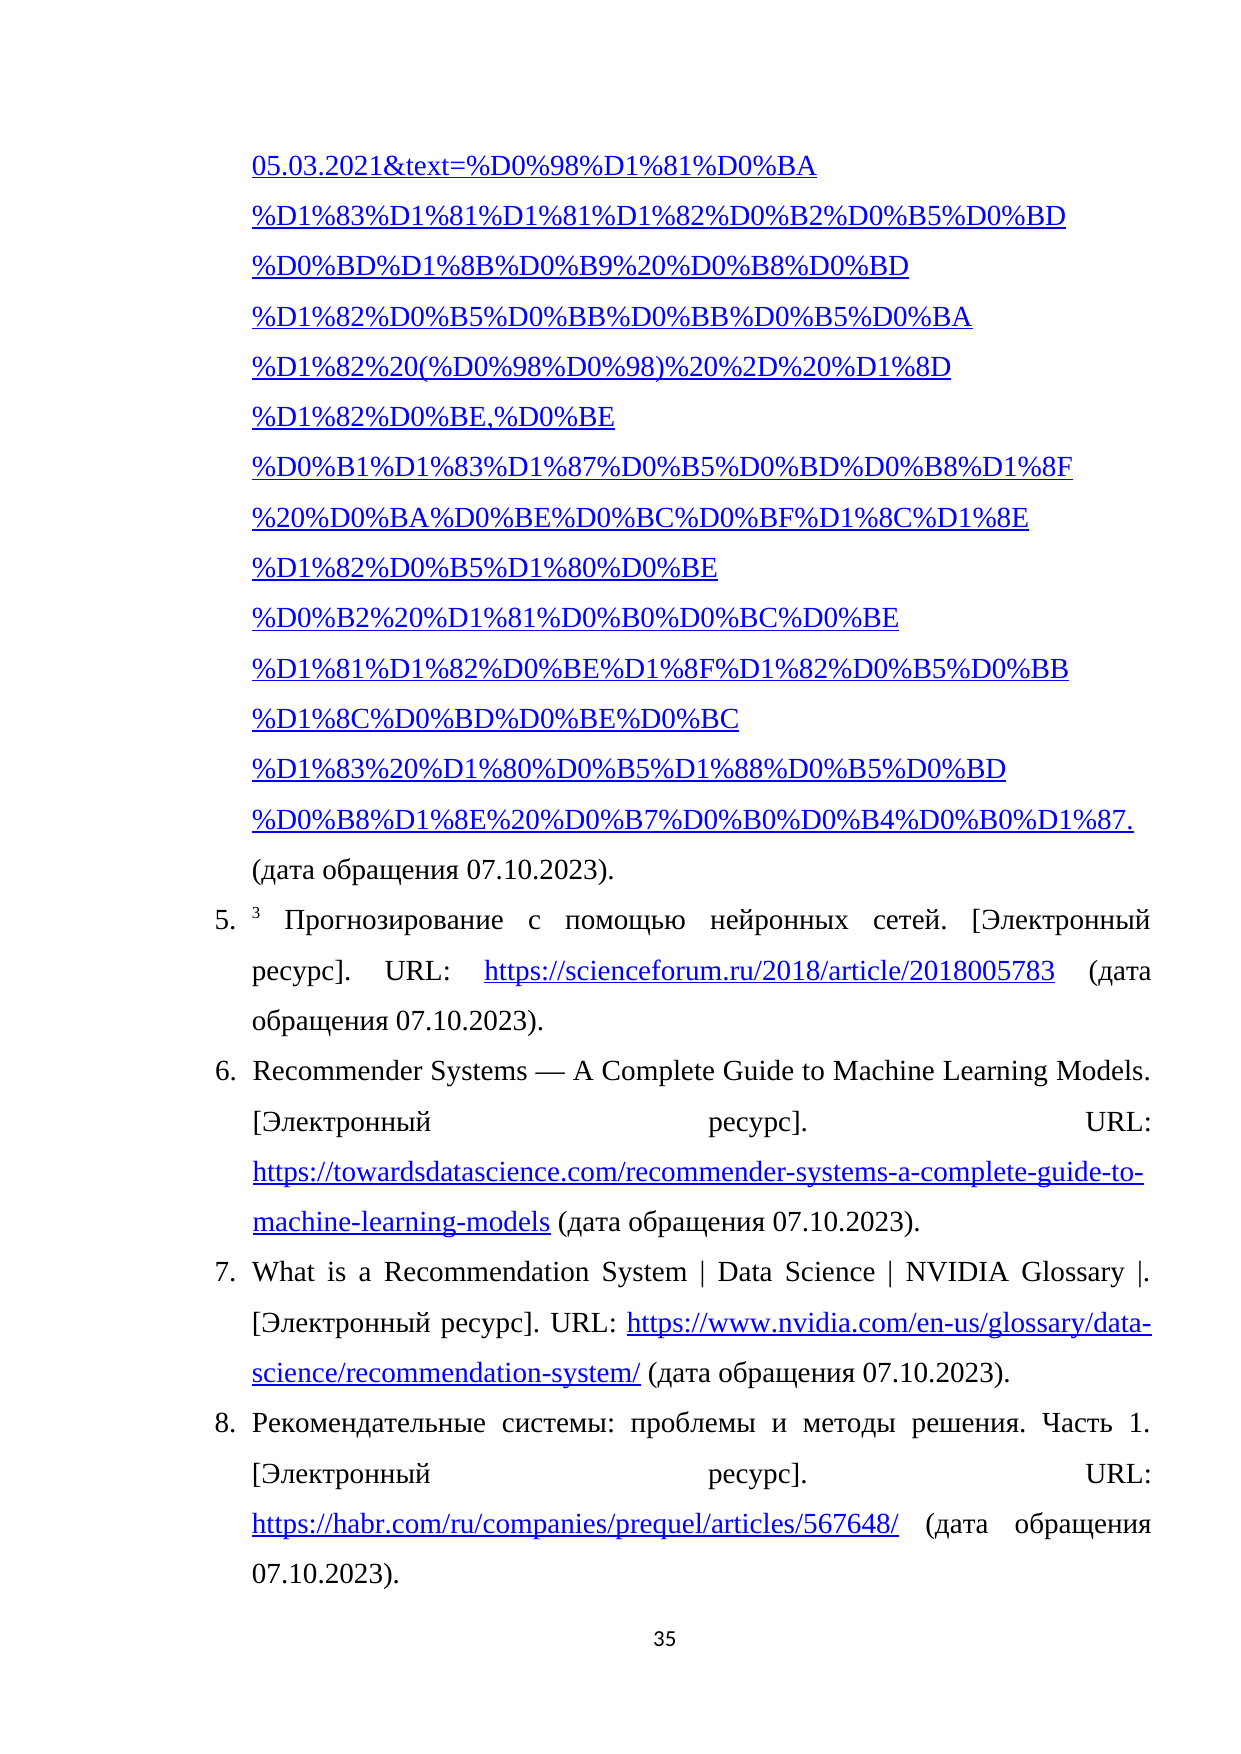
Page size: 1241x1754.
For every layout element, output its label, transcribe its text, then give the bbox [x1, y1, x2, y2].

list Рекомендательные системы: проблемы и методы решения. Часть 1. [Электронный ресурс]. URL: https://habr.com/ru/companies/prequel/articles/567648/ (дата обращения 07.10.2023). [214, 1406, 1152, 1590]
list 3 Прогнозирование с помощью нейронных сетей. [Электронный ресурс]. URL: https://scienceforum.ru/2018/article/2018005783 (дата обращения 07.10.2023). [214, 902, 1152, 1037]
list What is a Recommendation System | Data Science | NVIDIA Glossary |. [Электронный ресурс]. URL: https://www.nvidia.com/en-us/glossary/data-science/recommendation-system/ (дата обращения 07.10.2023). [214, 1254, 1152, 1389]
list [214, 148, 1152, 886]
list Recommender Systems — A Complete Guide to Machine Learning Models. [Электронный ресурс]. URL: https://towardsdatascience.com/recommender-systems-a-complete-guide-to-machine-learning-models (дата обращения 07.10.2023). [215, 1053, 1152, 1238]
